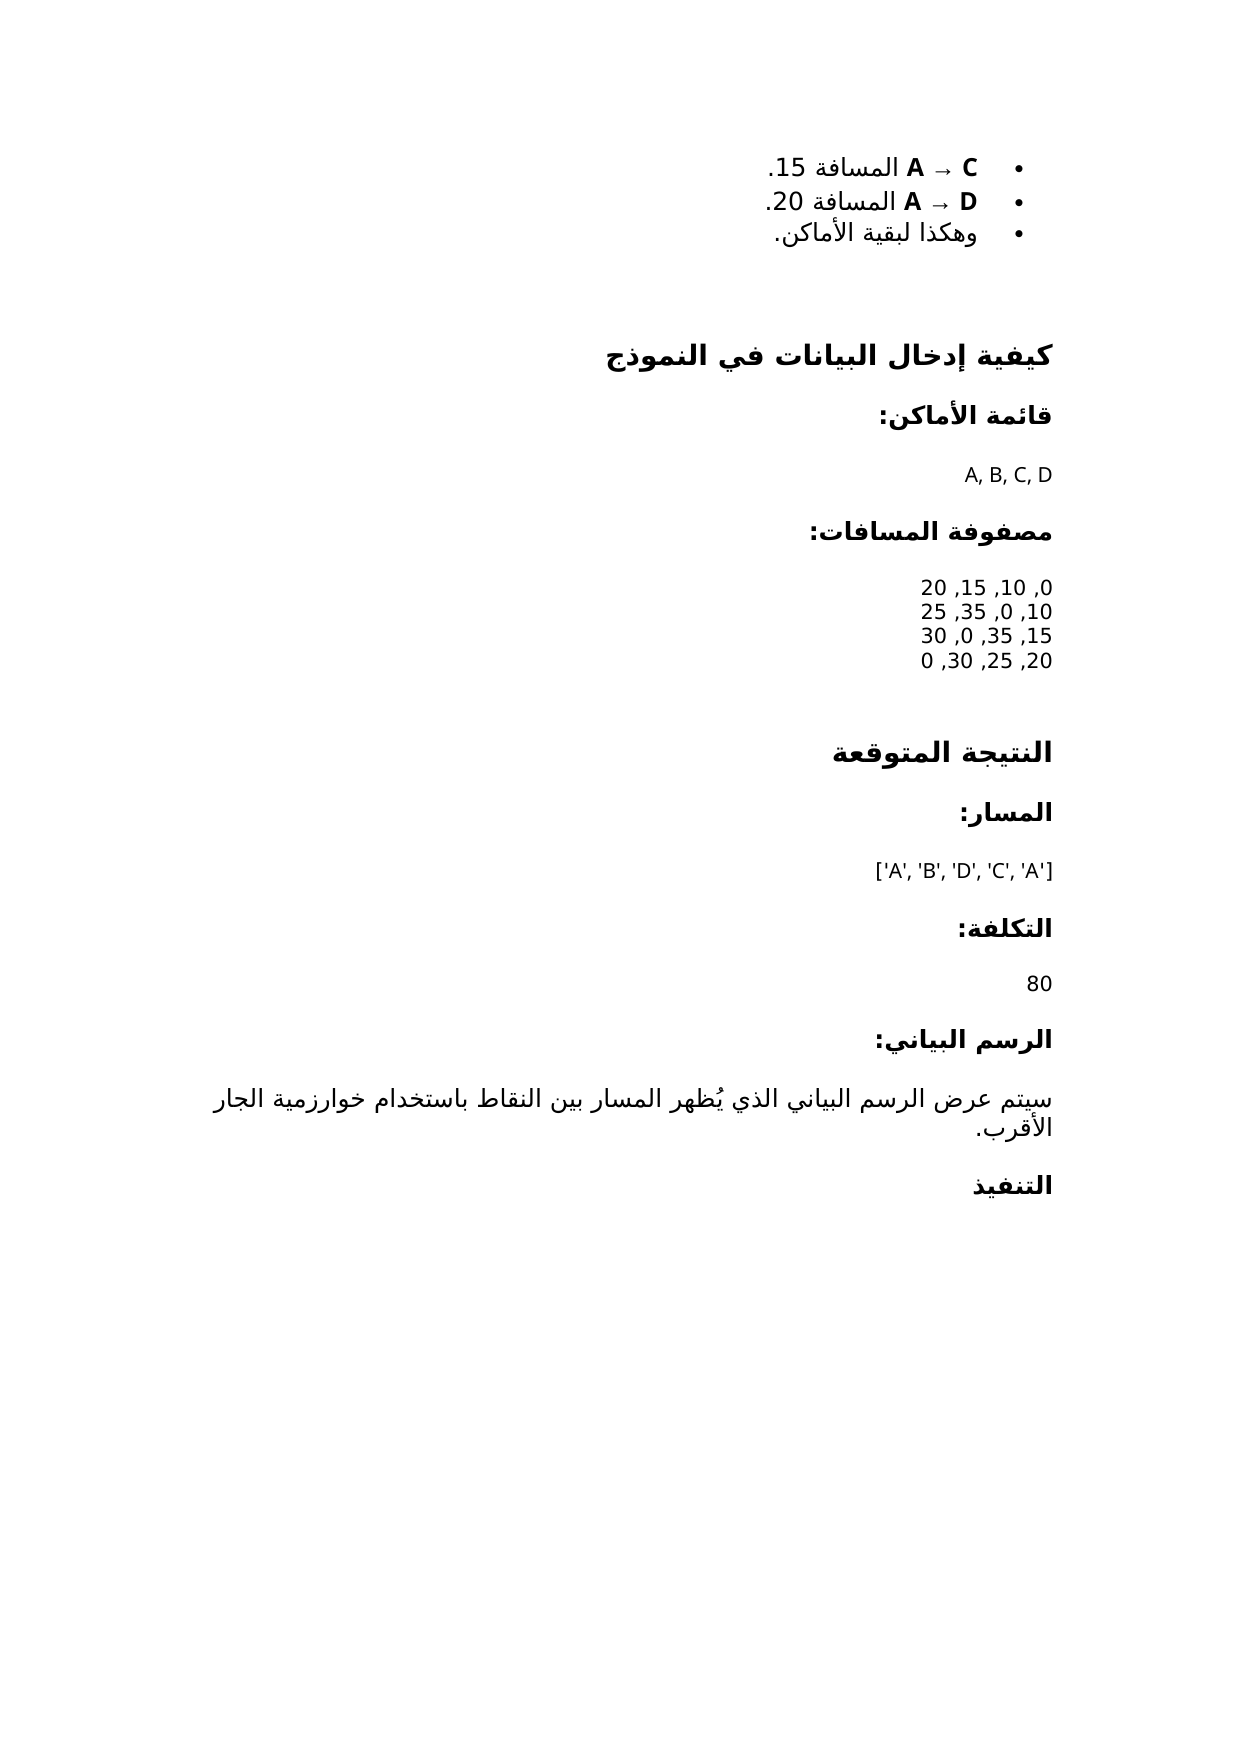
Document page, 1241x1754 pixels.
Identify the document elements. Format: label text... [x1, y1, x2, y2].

text المسار: [187, 798, 1053, 827]
text الرسم البياني: [187, 1026, 1053, 1055]
text 0, 10, 15, 20 [187, 576, 1053, 600]
list وهكذا لبقية الأماكن. [187, 218, 1016, 247]
text مصفوفة المسافات: [187, 517, 1053, 547]
text كيفية إدخال البيانات في النموذج [187, 340, 1053, 372]
text التكلفة: [187, 914, 1053, 943]
text 20, 25, 30, 0 [187, 649, 1053, 673]
text ['A', 'B', 'D', 'C', 'A'] [187, 856, 1053, 885]
text قائمة الأماكن: [187, 402, 1053, 431]
text النتيجة المتوقعة [187, 736, 1053, 769]
text 80 [187, 972, 1053, 997]
text A, B, C, D [187, 460, 1053, 488]
list A → C المسافة 15. [187, 150, 1016, 184]
text 15, 35, 0, 30 [187, 624, 1053, 649]
list A → D المسافة 20. [187, 184, 1016, 218]
text 10, 0, 35, 25 [187, 600, 1053, 624]
text سيتم عرض الرسم البياني الذي يُظهر المسار بين النقاط باستخدام خوارزمية الجار الأقرب. [187, 1084, 1053, 1142]
text التنفيذ [187, 1172, 1053, 1201]
